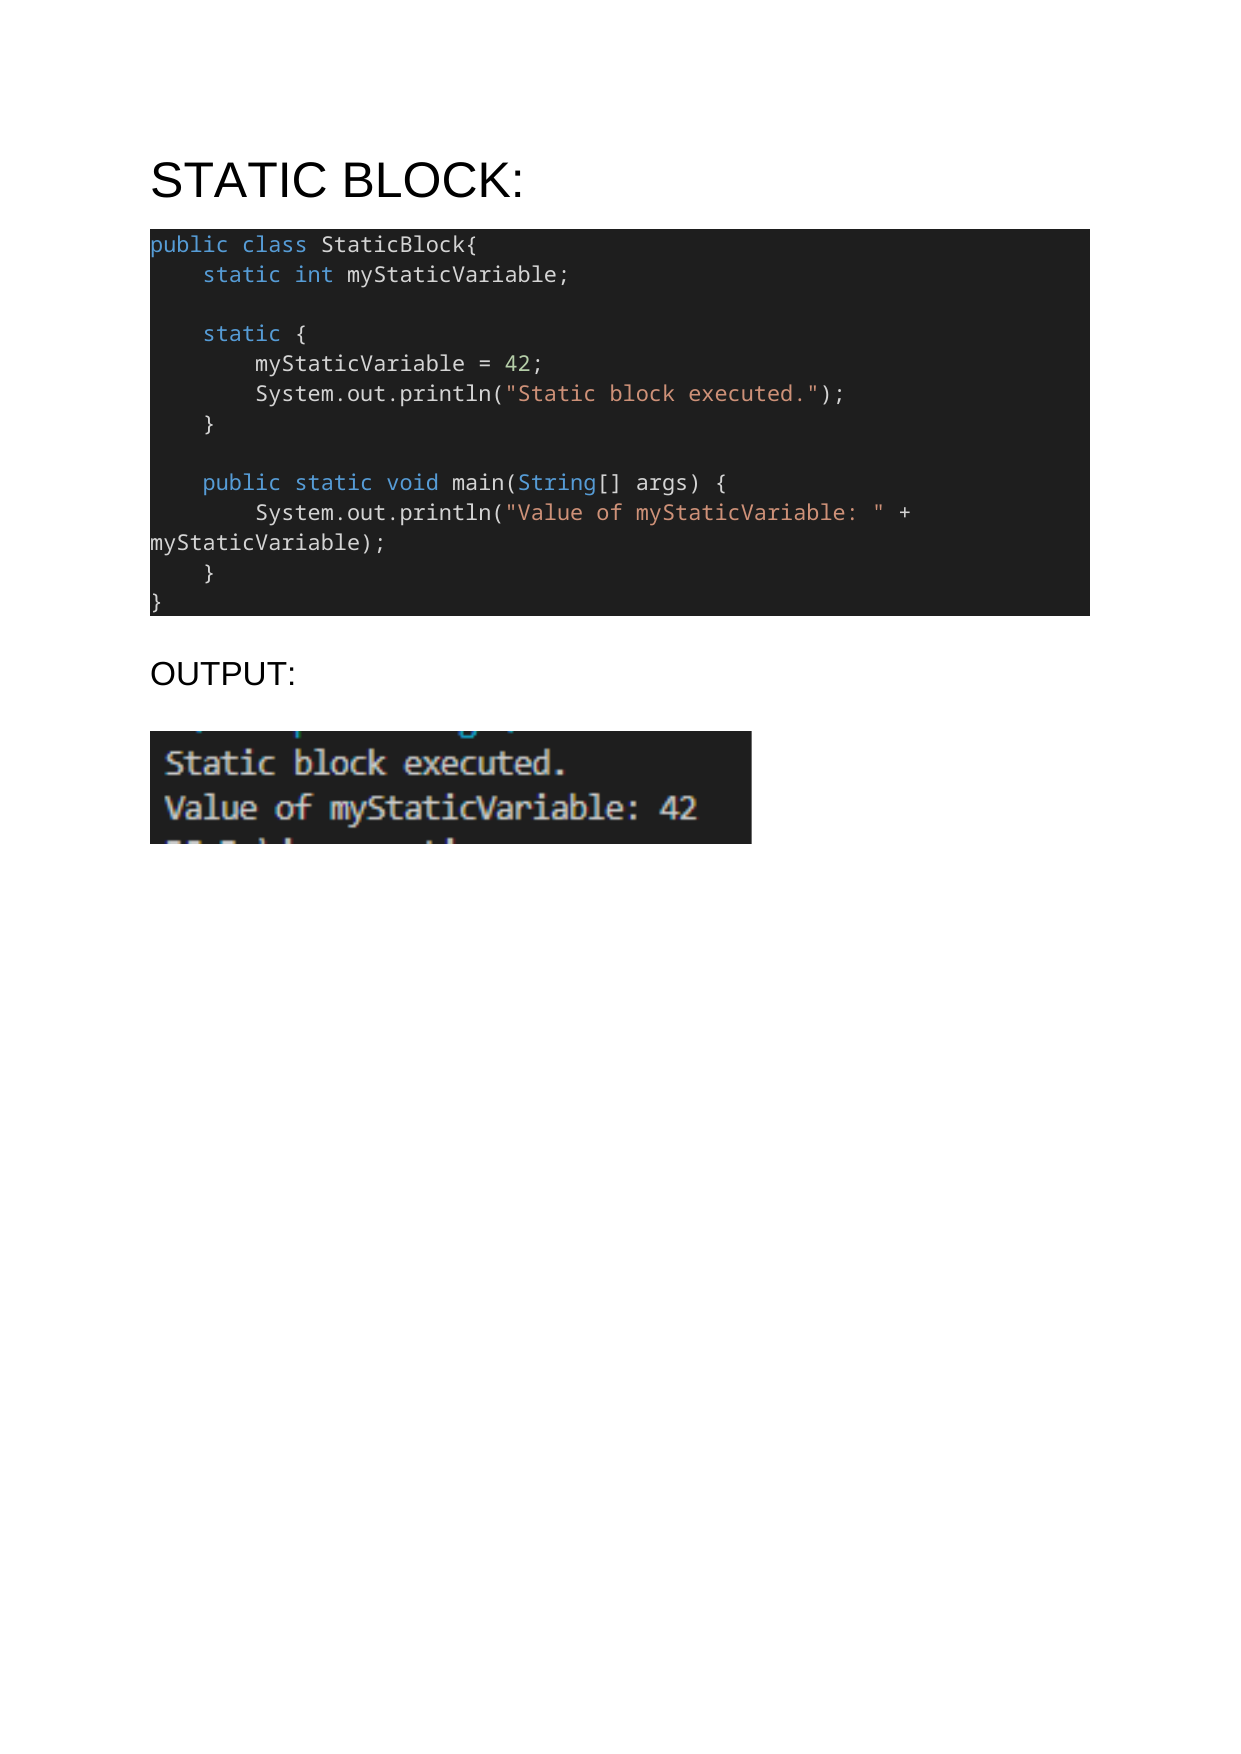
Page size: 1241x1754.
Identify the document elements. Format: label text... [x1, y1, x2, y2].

text } [150, 556, 1090, 586]
text } [150, 407, 1090, 437]
text static int myStaticVariable; [150, 258, 1090, 288]
picture [150, 731, 752, 844]
text myStaticVariable = 42; [150, 348, 1090, 378]
text public static void main(String[] args) { [150, 467, 1090, 497]
text OUTPUT: [150, 654, 1090, 693]
text STATIC BLOCK: [150, 150, 1090, 207]
text } [150, 586, 1090, 616]
text static { [150, 318, 1090, 348]
text System.out.println("Value of myStaticVariable: " + myStaticVariable); [150, 497, 1090, 556]
text public class StaticBlock{ [150, 229, 1090, 258]
text System.out.println("Static block executed."); [150, 378, 1090, 407]
